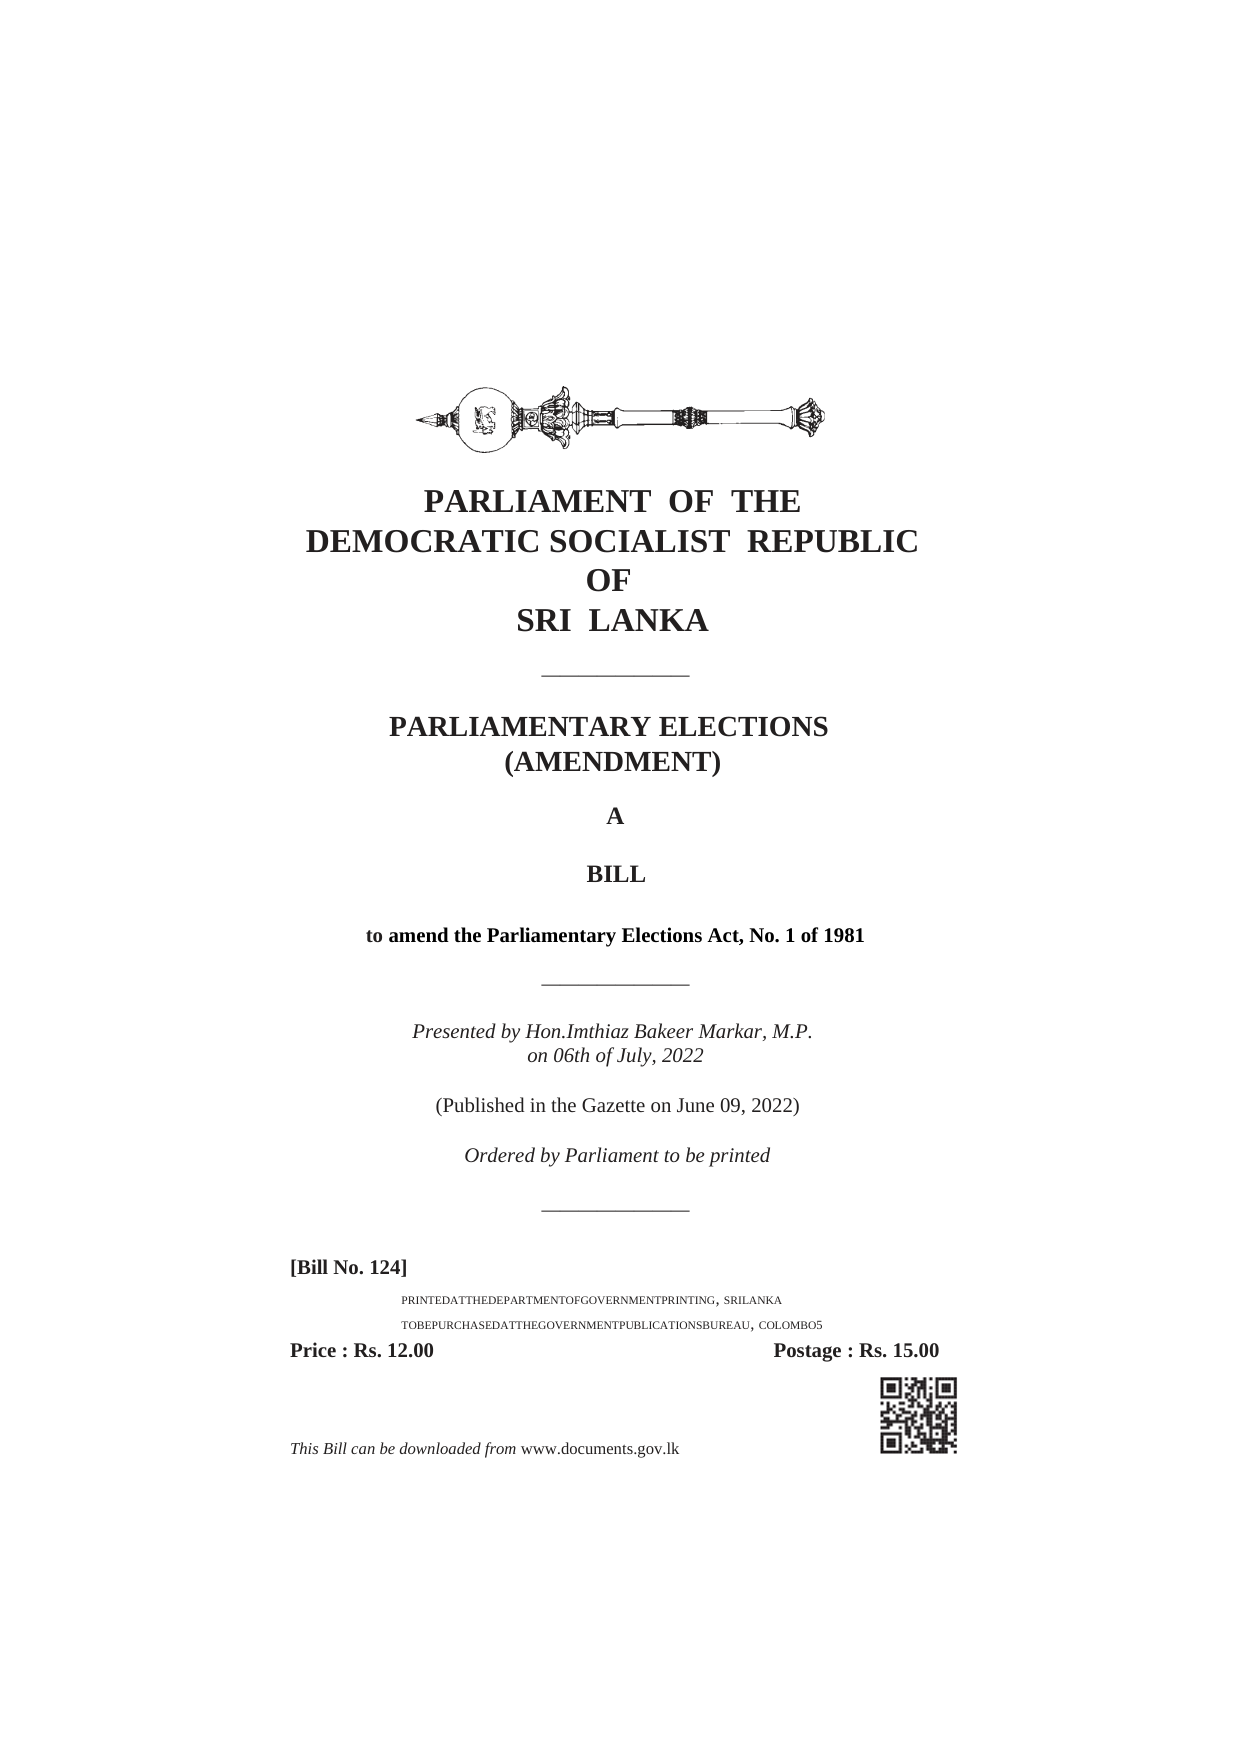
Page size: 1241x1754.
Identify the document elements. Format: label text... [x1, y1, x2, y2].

text [Bill No. 124] [290, 1255, 1090, 1279]
text to amend the Parliamentary Elections Act, No. 1 of 1981 [366, 923, 1090, 947]
text ———————— [150, 1197, 689, 1221]
text PARLIAMENTARY ELECTIONS (AMENDMENT) [375, 709, 850, 777]
text BILL [150, 860, 646, 888]
text ———————— [150, 972, 689, 996]
picture [415, 386, 825, 453]
text This Bill can be downloaded from www.documents.gov.lk [290, 1375, 1090, 1458]
text PARLIAMENT OF THE DEMOCRATIC SOCIALIST REPUBLIC OF SRI LANKA [300, 482, 925, 638]
text A [150, 801, 624, 830]
text PRINTEDATTHEDEPARTMENTOFGOVERNMENTPRINTING, SRILANKA TOBEPURCHASEDATTHEGOVERNMENTPUBLICATIONSBUREAU, COLOMBO5 Price : Rs. 12.00 Postage : Rs. 15.00 [290, 1288, 955, 1363]
text (Published in the Gazette on June 09, 2022) [150, 1094, 800, 1117]
picture [879, 1375, 959, 1455]
text Presented by Hon.Imthiaz Bakeer Markar, M.P. on 06th of July, 2022 [405, 1018, 820, 1067]
text Ordered by Parliament to be printed [150, 1144, 770, 1167]
text ———————— [150, 662, 689, 686]
